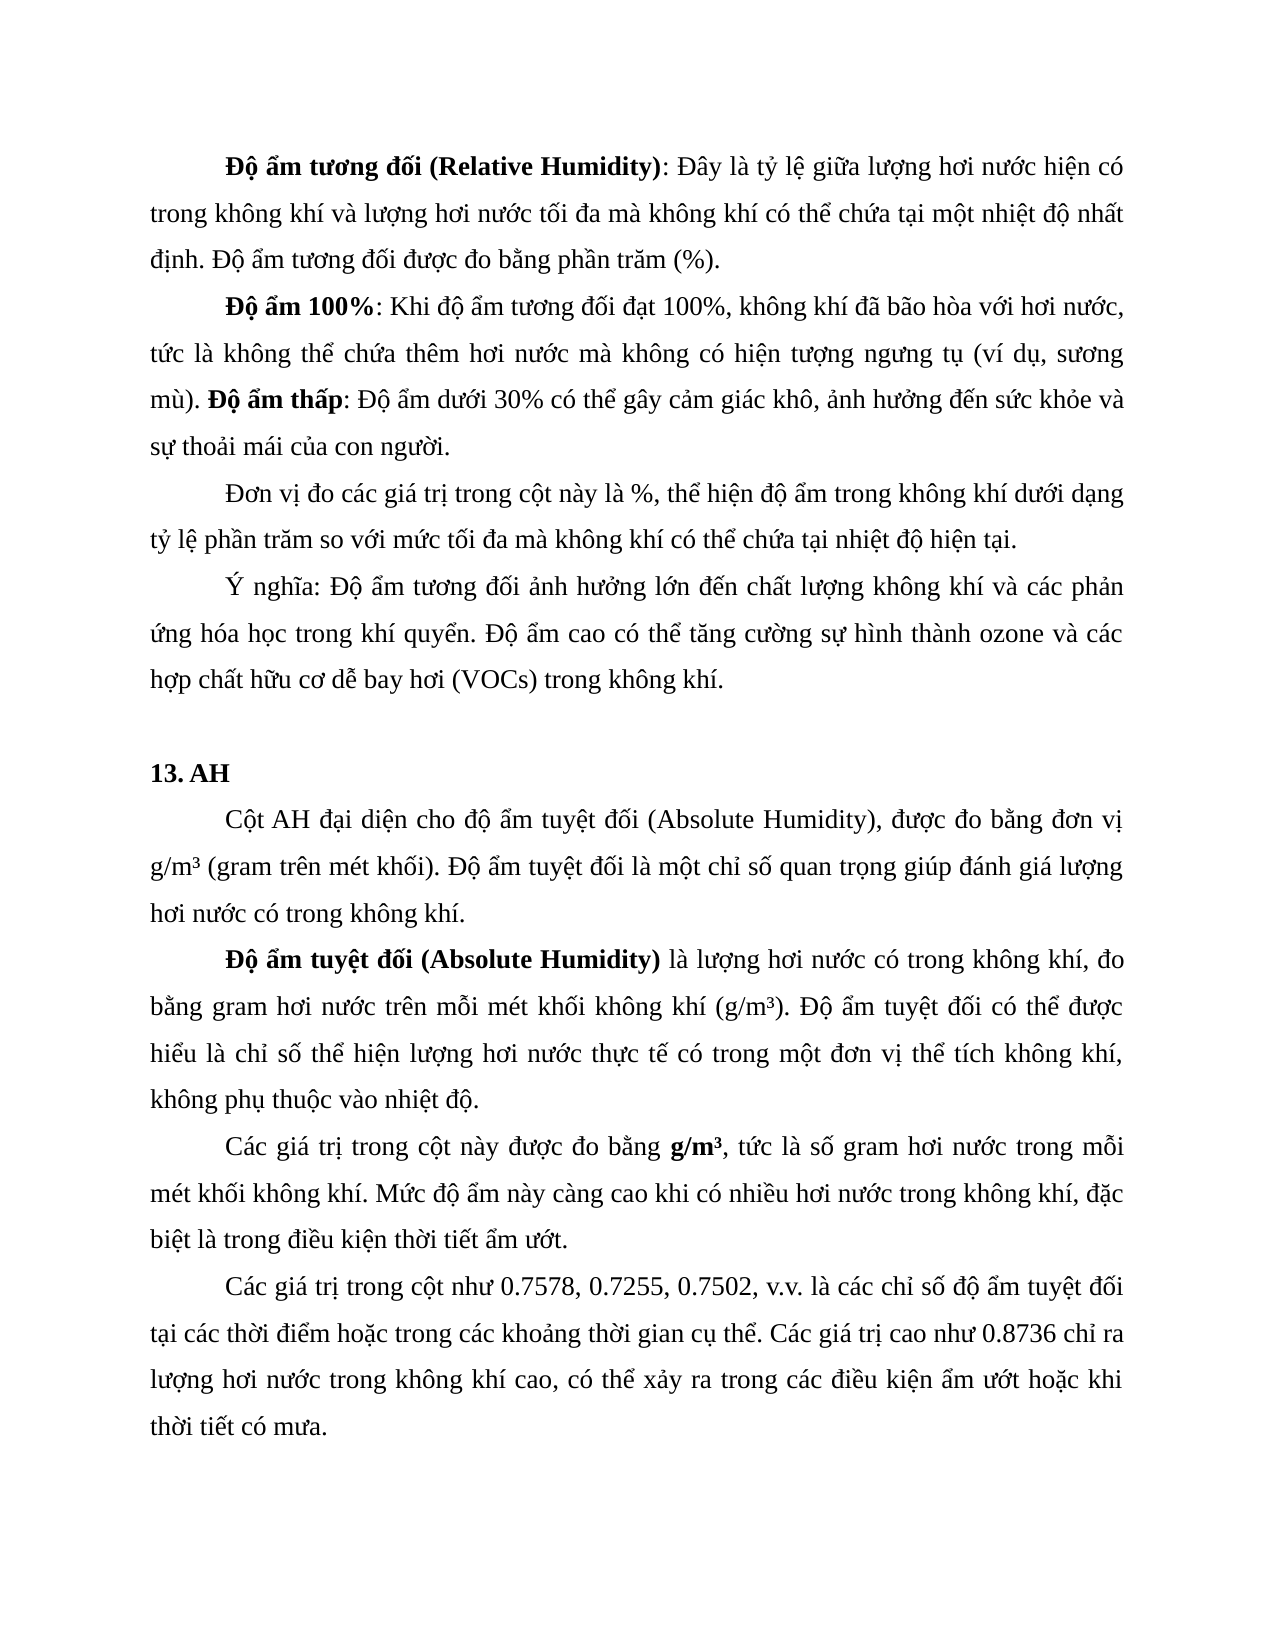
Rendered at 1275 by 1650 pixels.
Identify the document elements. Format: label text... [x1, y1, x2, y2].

text Đơn vị đo các giá trị trong cột này là %, thể hiện độ ẩm trong không khí dưới dạng tỷ lệ phần trăm so với mức tối đa mà không khí có thể chứa tại nhiệt độ hiện tại. [150, 477, 1125, 554]
text 13. AH [150, 757, 1125, 788]
text Ý nghĩa: Độ ẩm tương đối ảnh hưởng lớn đến chất lượng không khí và các phản ứng hóa học trong khí quyển. Độ ẩm cao có thể tăng cường sự hình thành ozone và các hợp chất hữu cơ dễ bay hơi (VOCs) trong không khí. [150, 570, 1125, 694]
text Các giá trị trong cột như 0.7578, 0.7255, 0.7502, v.v. là các chỉ số độ ẩm tuyệt đối tại các thời điểm hoặc trong các khoảng thời gian cụ thể. Các giá trị cao như 0.8736 chỉ ra lượng hơi nước trong không khí cao, có thể xảy ra trong các điều kiện ẩm ướt hoặc khi thời tiết có mưa. [150, 1270, 1125, 1441]
text Độ ẩm tương đối (Relative Humidity): Đây là tỷ lệ giữa lượng hơi nước hiện có trong không khí và lượng hơi nước tối đa mà không khí có thể chứa tại một nhiệt độ nhất định. Độ ẩm tương đối được đo bằng phần trăm (%). [150, 150, 1125, 274]
text Cột AH đại diện cho độ ẩm tuyệt đối (Absolute Humidity), được đo bằng đơn vị g/m³ (gram trên mét khối). Độ ẩm tuyệt đối là một chỉ số quan trọng giúp đánh giá lượng hơi nước có trong không khí. [150, 803, 1125, 928]
text Các giá trị trong cột này được đo bằng g/m³, tức là số gram hơi nước trong mỗi mét khối không khí. Mức độ ẩm này càng cao khi có nhiều hơi nước trong không khí, đặc biệt là trong điều kiện thời tiết ẩm ướt. [150, 1130, 1125, 1254]
text Độ ẩm tuyệt đối (Absolute Humidity) là lượng hơi nước có trong không khí, đo bằng gram hơi nước trên mỗi mét khối không khí (g/m³). Độ ẩm tuyệt đối có thể được hiểu là chỉ số thể hiện lượng hơi nước thực tế có trong một đơn vị thể tích không khí, không phụ thuộc vào nhiệt độ. [150, 943, 1125, 1114]
text Độ ẩm 100%: Khi độ ẩm tương đối đạt 100%, không khí đã bão hòa với hơi nước, tức là không thể chứa thêm hơi nước mà không có hiện tượng ngưng tụ (ví dụ, sương mù). Độ ẩm thấp: Độ ẩm dưới 30% có thể gây cảm giác khô, ảnh hưởng đến sức khỏe và sự thoải mái của con người. [150, 290, 1125, 461]
